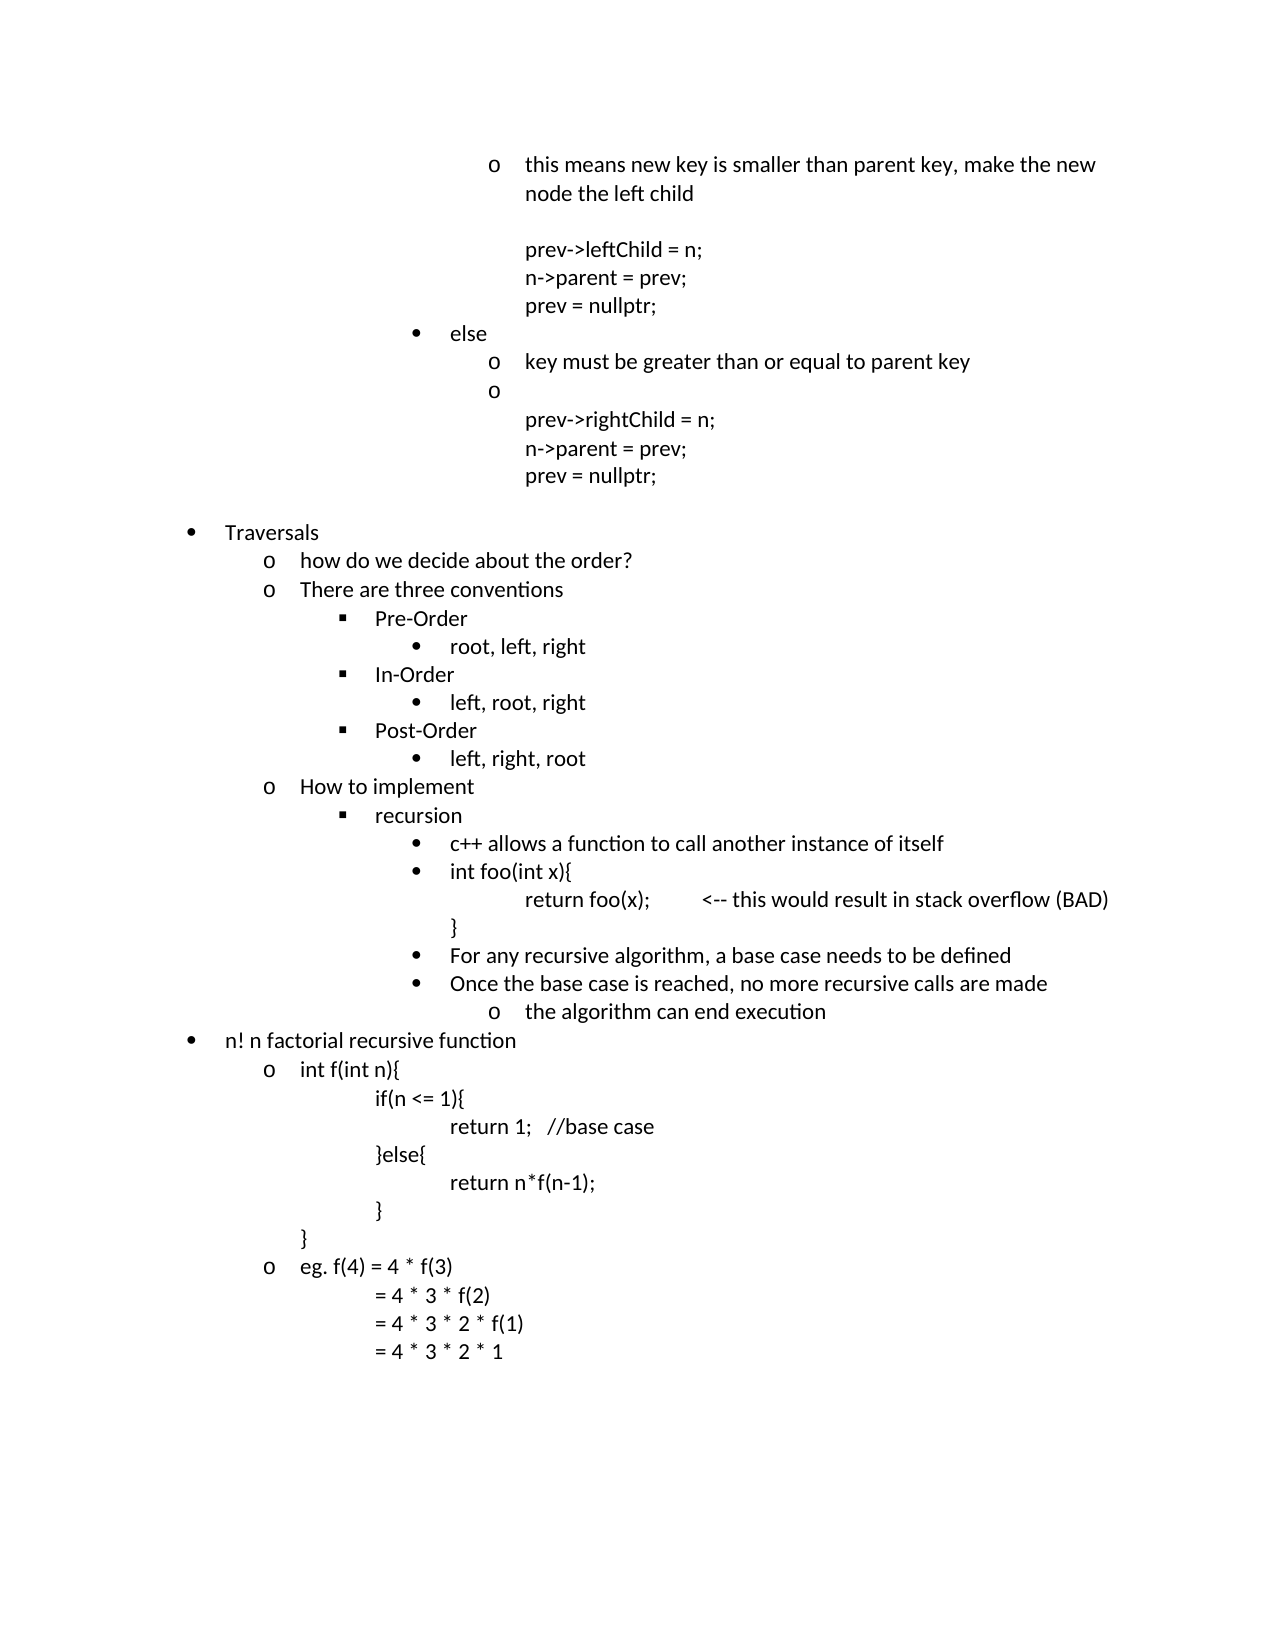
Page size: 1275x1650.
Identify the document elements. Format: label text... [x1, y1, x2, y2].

list else [412, 319, 1125, 347]
list In-Order [337, 660, 1125, 688]
list int foo(int x){ [412, 857, 1125, 885]
list left, right, root [412, 744, 1125, 772]
text = 4 * 3 * 2 * f(1) [375, 1309, 1125, 1337]
list n! n factorial recursive function [187, 1027, 1125, 1055]
text return 1; //base case [375, 1112, 1125, 1140]
list Traversals [187, 518, 1125, 546]
list how do we decide about the order? [262, 546, 1125, 575]
text } [450, 913, 1125, 941]
list root, left, right [412, 632, 1125, 660]
text prev = nullptr; [525, 291, 1125, 319]
text if(n <= 1){ [375, 1084, 1125, 1112]
text prev = nullptr; [525, 462, 1125, 490]
list this means new key is smaller than parent key, make the new node the left child [487, 150, 1125, 207]
list How to implement [262, 772, 1125, 801]
list For any recursive algorithm, a base case needs to be defined [412, 941, 1125, 969]
list recursion [337, 801, 1125, 829]
text prev->leftChild = n; [525, 235, 1125, 263]
text return n*f(n-1); [375, 1168, 1125, 1196]
list key must be greater than or equal to parent key [487, 347, 1125, 376]
list c++ allows a function to call another instance of itself [412, 829, 1125, 857]
text return foo(x); <-- this would result in stack overflow (BAD) [525, 885, 1125, 913]
text n->parent = prev; [525, 434, 1125, 462]
text prev->rightChild = n; [525, 406, 1125, 434]
list Post-Order [337, 716, 1125, 744]
list There are three conventions [262, 575, 1125, 604]
list int f(int n){ [262, 1055, 1125, 1084]
text }else{ [375, 1140, 1125, 1168]
text n->parent = prev; [525, 263, 1125, 291]
list Once the base case is reached, no more recursive calls are made [412, 969, 1125, 997]
list eg. f(4) = 4 * f(3) [262, 1252, 1125, 1281]
list left, root, right [412, 688, 1125, 716]
list the algorithm can end execution [487, 997, 1125, 1027]
text = 4 * 3 * 2 * 1 [375, 1337, 1125, 1365]
text = 4 * 3 * f(2) [375, 1281, 1125, 1309]
text } [375, 1196, 1125, 1224]
text } [300, 1224, 1125, 1252]
list Pre-Order [337, 604, 1125, 632]
